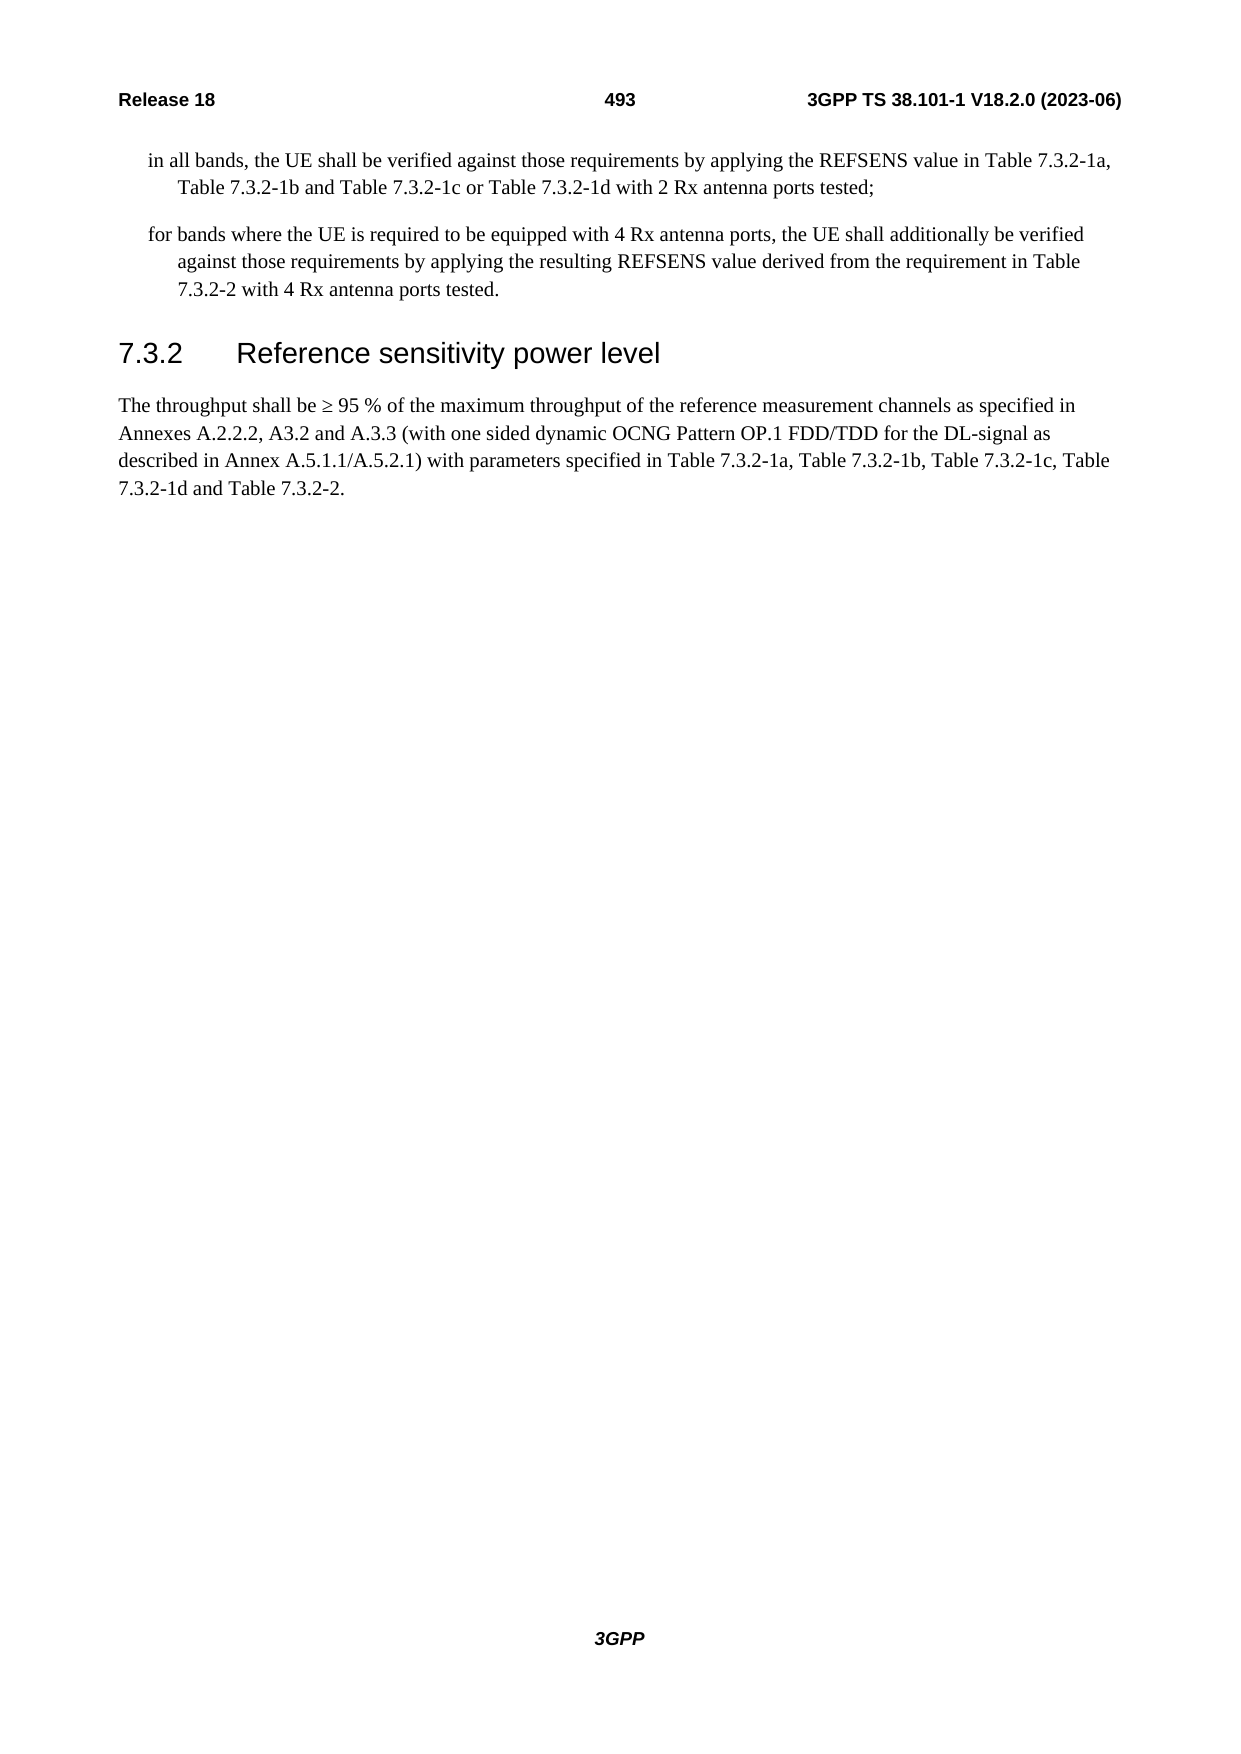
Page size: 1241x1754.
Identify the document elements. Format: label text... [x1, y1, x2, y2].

subtitle 7.3.2 Reference sensitivity power level [118, 336, 1122, 369]
text in all bands, the UE shall be verified against those requirements by applying the REFSENS value in Table 7.3.2-1a, Table 7.3.2-1b and Table 7.3.2-1c or Table 7.3.2-1d with 2 Rx antenna ports tested; [148, 148, 1122, 199]
text for bands where the UE is required to be equipped with 4 Rx antenna ports, the UE shall additionally be verified against those requirements by applying the resulting REFSENS value derived from the requirement in Table 7.3.2-2 with 4 Rx antenna ports tested. [148, 222, 1122, 301]
text The throughput shall be ≥ 95 % of the maximum throughput of the reference measurement channels as specified in Annexes A.2.2.2, A3.2 and A.3.3 (with one sided dynamic OCNG Pattern OP.1 FDD/TDD for the DL-signal as described in Annex A.5.1.1/A.5.2.1) with parameters specified in Table 7.3.2-1a, Table 7.3.2-1b, Table 7.3.2-1c, Table 7.3.2-1d and Table 7.3.2-2. [118, 393, 1122, 500]
